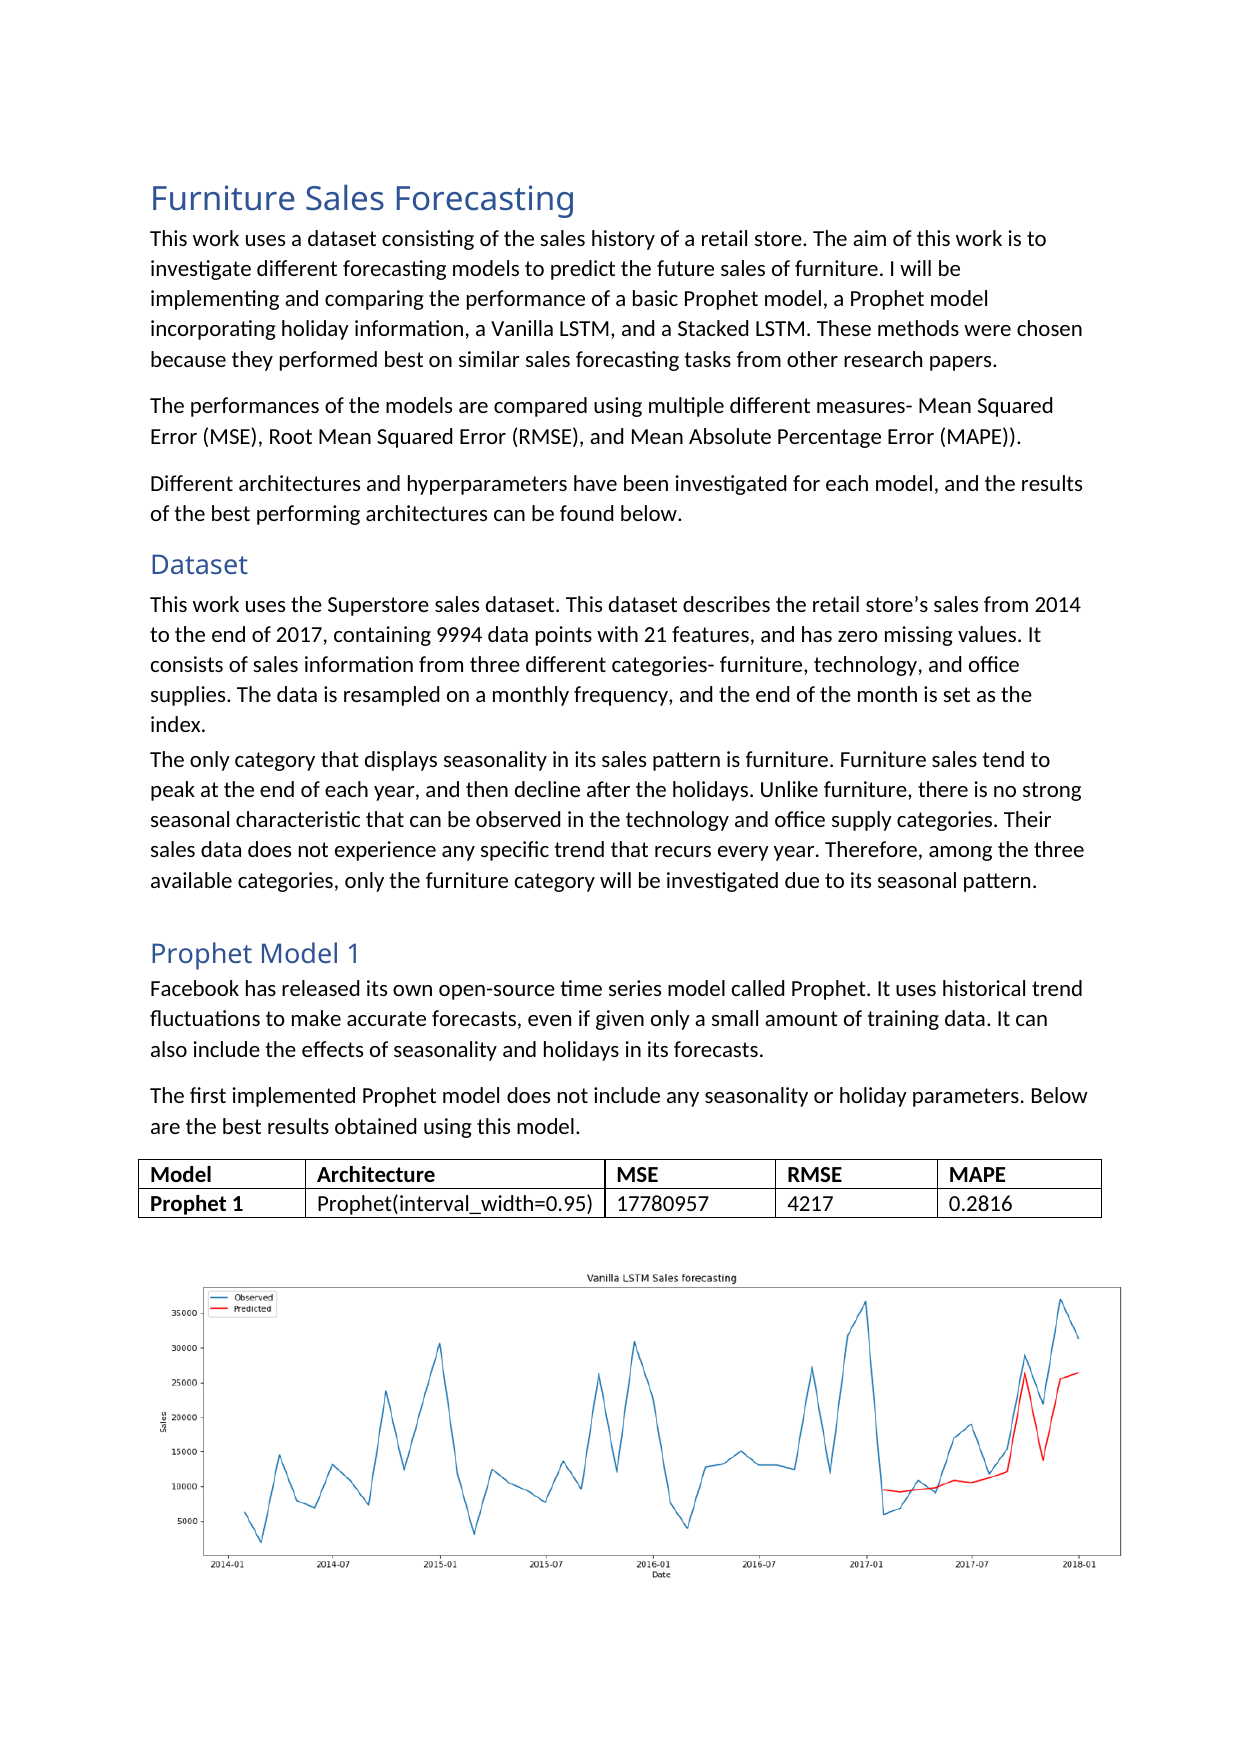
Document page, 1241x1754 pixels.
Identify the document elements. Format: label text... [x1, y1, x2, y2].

table_cell 0.2816 [938, 1189, 1101, 1217]
text Different architectures and hyperparameters have been investigated for each model, and the results of the best performing architectures can be found below. [150, 469, 1090, 527]
subtitle Furniture Sales Forecasting [150, 175, 1090, 220]
table_cell 4217 [776, 1189, 937, 1217]
table_cell 17780957 [606, 1189, 775, 1217]
text The performances of the models are compared using multiple different measures- Mean Squared Error (MSE), Root Mean Squared Error (RMSE), and Mean Absolute Percentage Error (MAPE)). [150, 392, 1090, 450]
table_header MSE [606, 1160, 775, 1188]
subtitle This work uses the Superstore sales dataset. This dataset describes the retail store’s sales from 2014 to the end of 2017, containing 9994 data points with 21 features, and has zero missing values. It consists of sales information from three different categories- furniture, technology, and office supplies. The data is resampled on a monthly frequency, and the end of the month is set as the index. [150, 590, 1090, 739]
subtitle The only category that displays seasonality in its sales pattern is furniture. Furniture sales tend to peak at the end of each year, and then decline after the holidays. Unlike furniture, there is no strong seasonal characteristic that can be observed in the technology and office supply categories. Their sales data does not experience any specific trend that recurs every year. Therefore, among the three available categories, only the furniture category will be investigated due to its seasonal pattern. [150, 745, 1090, 894]
subtitle Prophet Model 1 [150, 934, 1090, 971]
table_header Architecture [306, 1160, 604, 1188]
table_header RMSE [776, 1160, 937, 1188]
subtitle Dataset [150, 546, 1090, 583]
text Facebook has released its own open-source time series model called Prophet. It uses historical trend fluctuations to make accurate forecasts, even if given only a small amount of training data. It can also include the effects of seasonality and holidays in its forecasts. [150, 974, 1090, 1063]
text This work uses a dataset consisting of the sales history of a retail store. The aim of this work is to investigate different forecasting models to predict the future sales of furniture. I will be implementing and comparing the performance of a basic Prophet model, a Prophet model incorporating holiday information, a Vanilla LSTM, and a Stacked LSTM. These methods were chosen because they performed best on similar sales forecasting tasks from other research papers. [150, 224, 1090, 373]
picture [150, 1264, 1135, 1587]
table_header MAPE [938, 1160, 1101, 1188]
table_cell Prophet 1 [139, 1189, 305, 1217]
table_cell Prophet(interval_width=0.95) [306, 1189, 604, 1217]
text The first implemented Prophet model does not include any seasonality or holiday parameters. Below are the best results obtained using this model. [150, 1082, 1090, 1140]
table_header Model [139, 1160, 305, 1188]
